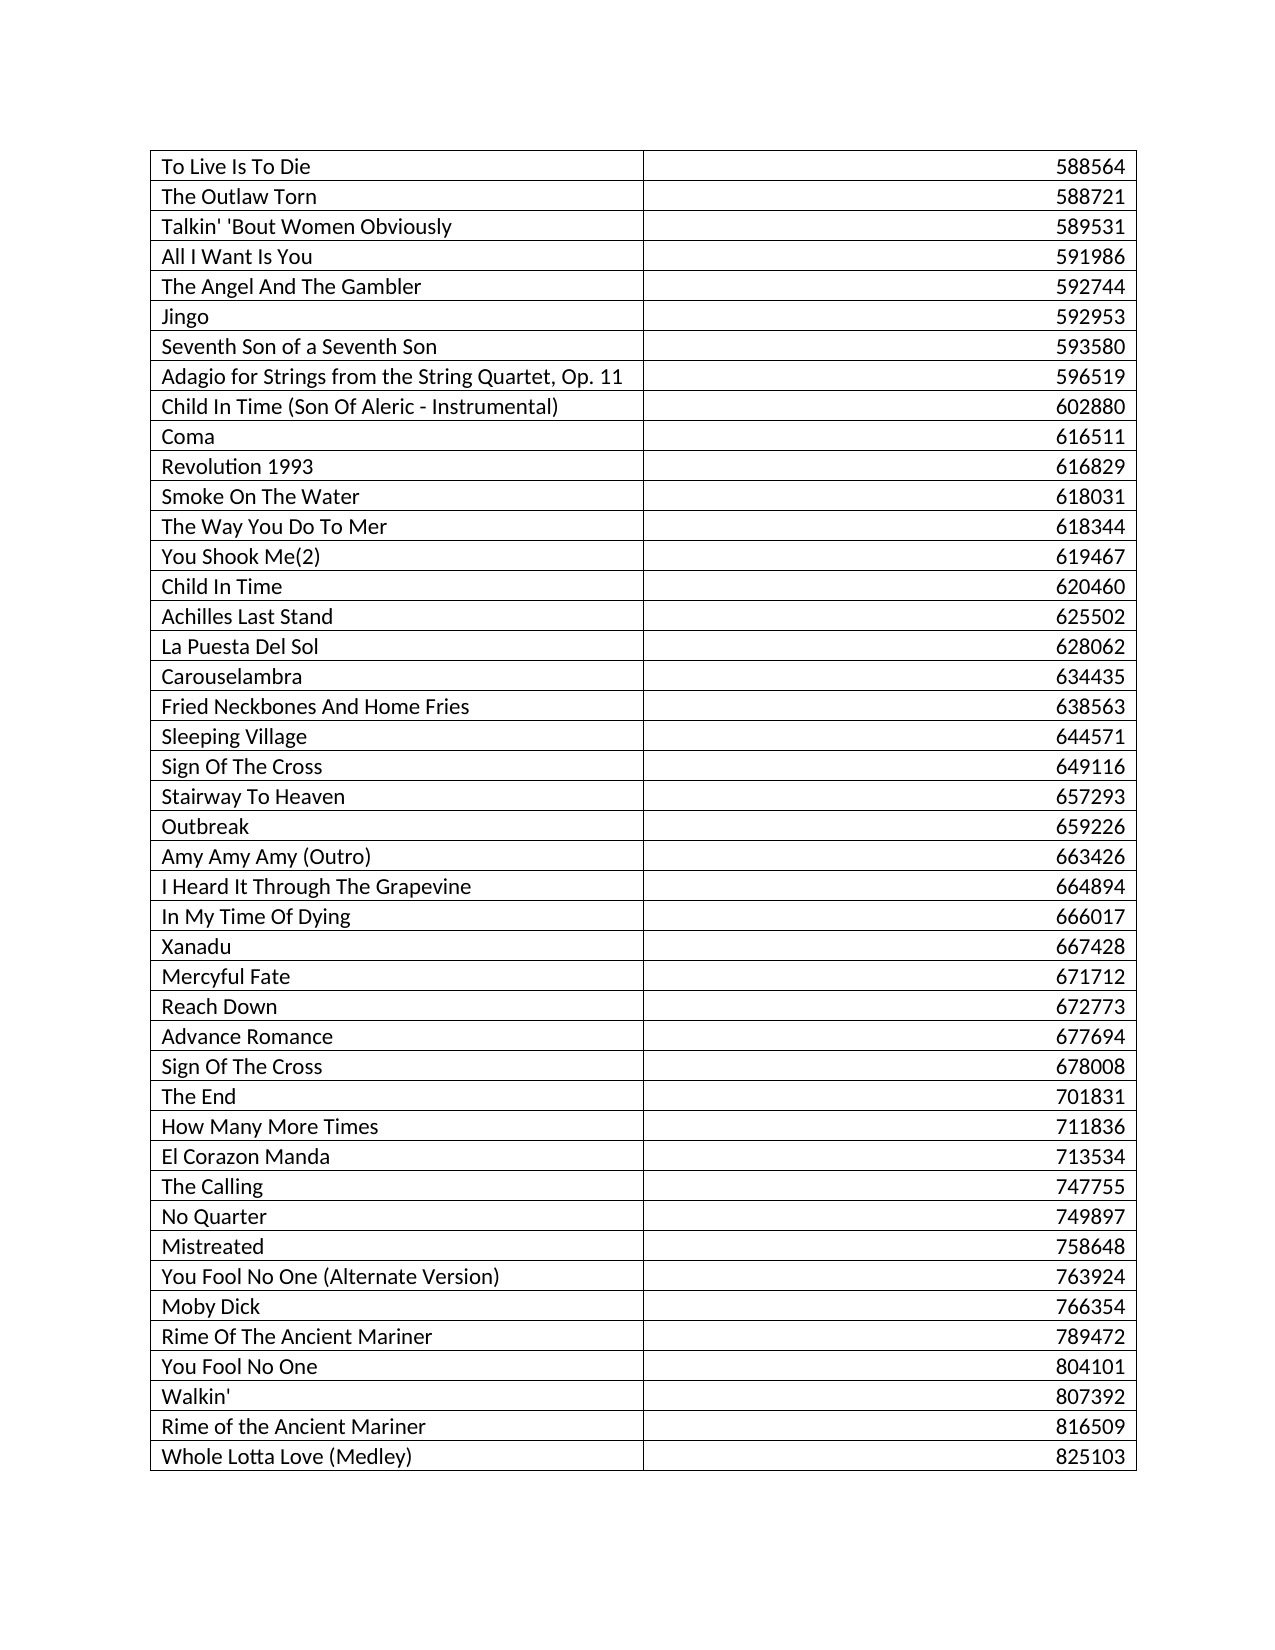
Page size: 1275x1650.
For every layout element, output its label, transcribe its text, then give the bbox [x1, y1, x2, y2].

table_cell 678008 [644, 1051, 1136, 1080]
table_cell Amy Amy Amy (Outro) [151, 841, 643, 870]
table_cell Walkin' [151, 1381, 643, 1410]
table_cell You Fool No One [151, 1351, 643, 1380]
table_cell 672773 [644, 991, 1136, 1020]
table_cell The Outlaw Torn [151, 181, 643, 210]
table_cell 659226 [644, 811, 1136, 840]
table_cell 592744 [644, 271, 1136, 300]
table_cell The Angel And The Gambler [151, 271, 643, 300]
table_cell Mistreated [151, 1231, 643, 1260]
table_cell Talkin' 'Bout Women Obviously [151, 211, 643, 240]
table_cell No Quarter [151, 1201, 643, 1230]
table_cell Mercyful Fate [151, 961, 643, 990]
table_cell 789472 [644, 1321, 1136, 1350]
table_cell 664894 [644, 871, 1136, 900]
table_cell 671712 [644, 961, 1136, 990]
table_cell The Way You Do To Mer [151, 511, 643, 540]
table_cell 618031 [644, 481, 1136, 510]
table_cell Child In Time (Son Of Aleric - Instrumental) [151, 391, 643, 420]
table_cell Carouselambra [151, 661, 643, 690]
table_cell 618344 [644, 511, 1136, 540]
table_cell 713534 [644, 1141, 1136, 1170]
table_cell Advance Romance [151, 1021, 643, 1050]
table_cell 749897 [644, 1201, 1136, 1230]
table_cell 804101 [644, 1351, 1136, 1380]
table_cell Child In Time [151, 571, 643, 600]
table_cell 766354 [644, 1291, 1136, 1320]
table_cell 589531 [644, 211, 1136, 240]
table_cell 619467 [644, 541, 1136, 570]
table_cell 628062 [644, 631, 1136, 660]
table_cell 657293 [644, 781, 1136, 810]
table_cell 638563 [644, 691, 1136, 720]
table_cell Moby Dick [151, 1291, 643, 1320]
table_cell Sign Of The Cross [151, 1051, 643, 1080]
table_cell Seventh Son of a Seventh Son [151, 331, 643, 360]
table_cell 616511 [644, 421, 1136, 450]
table_cell The End [151, 1081, 643, 1110]
table_cell Rime of the Ancient Mariner [151, 1411, 643, 1440]
table_cell Fried Neckbones And Home Fries [151, 691, 643, 720]
table_cell 634435 [644, 661, 1136, 690]
table_cell Achilles Last Stand [151, 601, 643, 630]
table_cell 807392 [644, 1381, 1136, 1410]
table_cell In My Time Of Dying [151, 901, 643, 930]
table_cell 596519 [644, 361, 1136, 390]
table_cell The Calling [151, 1171, 643, 1200]
table_cell 593580 [644, 331, 1136, 360]
table_cell Rime Of The Ancient Mariner [151, 1321, 643, 1350]
table_cell 663426 [644, 841, 1136, 870]
table_cell 666017 [644, 901, 1136, 930]
table_cell La Puesta Del Sol [151, 631, 643, 660]
table_cell 592953 [644, 301, 1136, 330]
table_cell 758648 [644, 1231, 1136, 1260]
table_cell 825103 [644, 1441, 1136, 1470]
table_cell 616829 [644, 451, 1136, 480]
table_cell 677694 [644, 1021, 1136, 1050]
table_cell 588721 [644, 181, 1136, 210]
table_cell 747755 [644, 1171, 1136, 1200]
table_cell Adagio for Strings from the String Quartet, Op. 11 [151, 361, 643, 390]
table_cell Sign Of The Cross [151, 751, 643, 780]
table_cell El Corazon Manda [151, 1141, 643, 1170]
table_cell You Shook Me(2) [151, 541, 643, 570]
table_cell 602880 [644, 391, 1136, 420]
table_cell Revolution 1993 [151, 451, 643, 480]
table_cell 667428 [644, 931, 1136, 960]
table_cell 591986 [644, 241, 1136, 270]
table_cell Xanadu [151, 931, 643, 960]
table_cell 701831 [644, 1081, 1136, 1110]
table_cell All I Want Is You [151, 241, 643, 270]
table_cell 711836 [644, 1111, 1136, 1140]
table_cell Sleeping Village [151, 721, 643, 750]
table_cell 588564 [644, 151, 1136, 180]
table_cell 649116 [644, 751, 1136, 780]
table_cell You Fool No One (Alternate Version) [151, 1261, 643, 1290]
table_cell How Many More Times [151, 1111, 643, 1140]
table_cell 620460 [644, 571, 1136, 600]
table_cell 763924 [644, 1261, 1136, 1290]
table_cell Coma [151, 421, 643, 450]
table_cell Outbreak [151, 811, 643, 840]
table_cell To Live Is To Die [151, 151, 643, 180]
table_cell Stairway To Heaven [151, 781, 643, 810]
table_cell Jingo [151, 301, 643, 330]
table_cell Smoke On The Water [151, 481, 643, 510]
table_cell 644571 [644, 721, 1136, 750]
table_cell Reach Down [151, 991, 643, 1020]
table_cell 816509 [644, 1411, 1136, 1440]
table_cell 625502 [644, 601, 1136, 630]
table_cell Whole Lotta Love (Medley) [151, 1441, 643, 1470]
table_cell I Heard It Through The Grapevine [151, 871, 643, 900]
